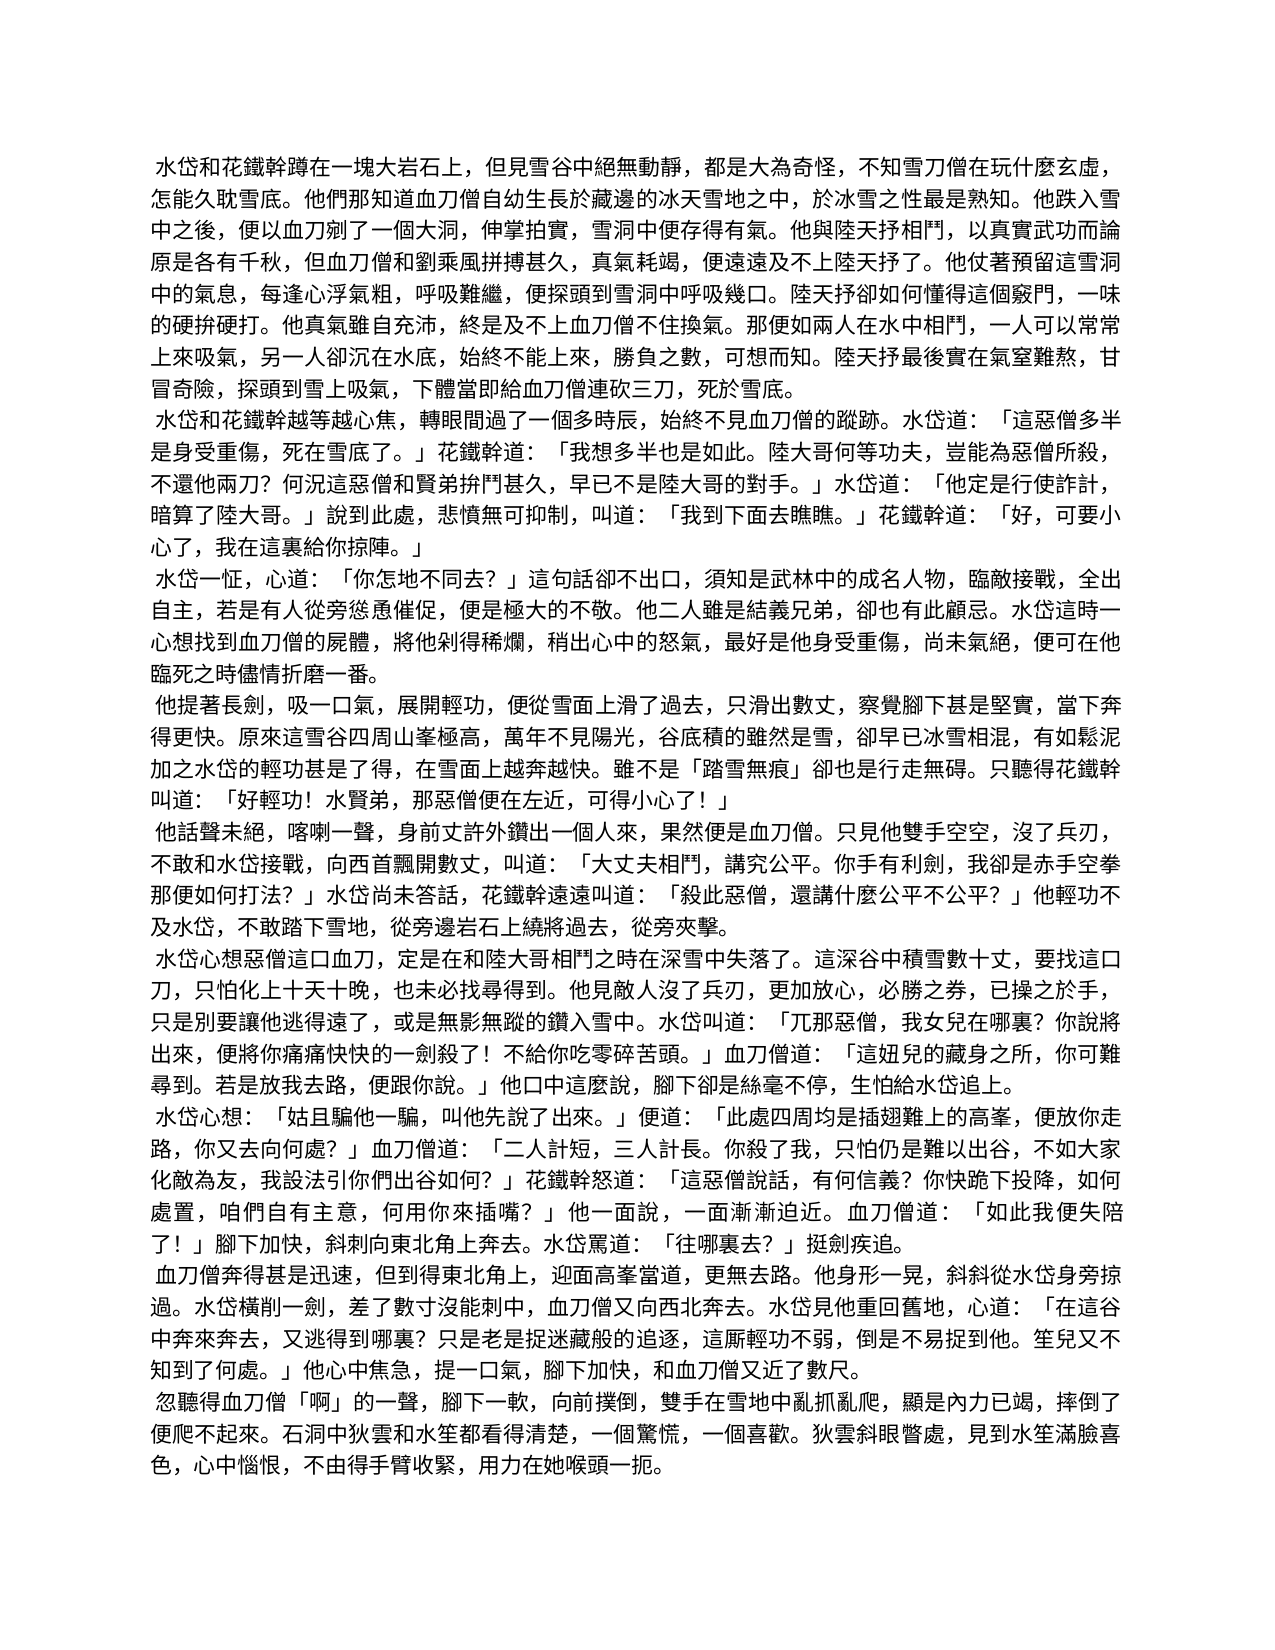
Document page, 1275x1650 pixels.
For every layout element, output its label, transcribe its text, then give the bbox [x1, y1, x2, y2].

text 他提著長劍，吸一口氣，展開輕功，便從雪面上滑了過去，只滑出數丈，察覺腳下甚是堅實，當下奔得更快。原來這雪谷四周山峯極高，萬年不見陽光，谷底積的雖然是雪，卻早已冰雪相混，有如鬆泥，加之水岱的輕功甚是了得，在雪面上越奔越快。雖不是「踏雪無痕」卻也是行走無碍。只聽得花鐵幹叫道：「好輕功！水賢弟，那惡僧便在左近，可得小心了！」 [150, 688, 1125, 815]
text 水岱一怔，心道：「你怎地不同去？」這句話卻不出口，須知是武林中的成名人物，臨敵接戰，全出自主，若是有人從旁慫恿催促，便是極大的不敬。他二人雖是結義兄弟，卻也有此顧忌。水岱這時一心想找到血刀僧的屍體，將他剁得稀爛，稍出心中的怒氣，最好是他身受重傷，尚未氣絕，便可在他臨死之時儘情折磨一番。 [150, 562, 1125, 688]
text 血刀僧奔得甚是迅速，但到得東北角上，迎面高峯當道，更無去路。他身形一晃，斜斜從水岱身旁掠過。水岱橫削一劍，差了數寸沒能刺中，血刀僧又向西北奔去。水岱見他重回舊地，心道：「在這谷中奔來奔去，又逃得到哪裏？只是老是捉迷藏般的追逐，這厮輕功不弱，倒是不易捉到他。笙兒又不知到了何處。」他心中焦急，提一口氣，腳下加快，和血刀僧又近了數尺。 [150, 1258, 1125, 1385]
text 水岱心想惡僧這口血刀，定是在和陸大哥相鬥之時在深雪中失落了。這深谷中積雪數十丈，要找這口刀，只怕化上十天十晚，也未必找尋得到。他見敵人沒了兵刃，更加放心，必勝之券，已操之於手，只是別要讓他逃得遠了，或是無影無蹤的鑽入雪中。水岱叫道：「兀那惡僧，我女兒在哪裏？你說將出來，便將你痛痛快快的一劍殺了！不給你吃零碎苦頭。」血刀僧道：「這妞兒的藏身之所，你可難尋到。若是放我去路，便跟你說。」他口中這麼說，腳下卻是絲毫不停，生怕給水岱追上。 [150, 942, 1125, 1100]
text 水岱心想：「姑且騙他一騙，叫他先說了出來。」便道：「此處四周均是插翅難上的高峯，便放你走路，你又去向何處？」血刀僧道：「二人計短，三人計長。你殺了我，只怕仍是難以出谷，不如大家化敵為友，我設法引你們出谷如何？」花鐵幹怒道：「這惡僧說話，有何信義？你快跪下投降，如何處置，咱們自有主意，何用你來插嘴？」他一面說，一面漸漸迫近。血刀僧道：「如此我便失陪了！」腳下加快，斜刺向東北角上奔去。水岱罵道：「往哪裏去？」挺劍疾追。 [150, 1100, 1125, 1258]
text 水岱和花鐵幹越等越心焦，轉眼間過了一個多時辰，始終不見血刀僧的蹤跡。水岱道：「這惡僧多半是身受重傷，死在雪底了。」花鐵幹道：「我想多半也是如此。陸大哥何等功夫，豈能為惡僧所殺，不還他兩刀？何況這惡僧和賢弟拚鬥甚久，早已不是陸大哥的對手。」水岱道：「他定是行使詐計，暗算了陸大哥。」說到此處，悲憤無可抑制，叫道：「我到下面去瞧瞧。」花鐵幹道：「好，可要小心了，我在這裏給你掠陣。」 [150, 403, 1125, 562]
text 忽聽得血刀僧「啊」的一聲，腳下一軟，向前撲倒，雙手在雪地中亂抓亂爬，顯是內力已竭，摔倒了便爬不起來。石洞中狄雲和水笙都看得清楚，一個驚慌，一個喜歡。狄雲斜眼瞥處，見到水笙滿臉喜色，心中惱恨，不由得手臂收緊，用力在她喉頭一扼。 [150, 1385, 1125, 1480]
text 水岱和花鐵幹蹲在一塊大岩石上，但見雪谷中絕無動靜，都是大為奇怪，不知雪刀僧在玩什麼玄虛，怎能久耽雪底。他們那知道血刀僧自幼生長於藏邊的冰天雪地之中，於冰雪之性最是熟知。他跌入雪中之後，便以血刀剜了一個大洞，伸掌拍實，雪洞中便存得有氣。他與陸天抒相鬥，以真實武功而論，原是各有千秋，但血刀僧和劉乘風拼搏甚久，真氣耗竭，便遠遠及不上陸天抒了。他仗著預留這雪洞中的氣息，每逢心浮氣粗，呼吸難繼，便探頭到雪洞中呼吸幾口。陸天抒卻如何懂得這個竅門，一味的硬拚硬打。他真氣雖自充沛，終是及不上血刀僧不住換氣。那便如兩人在水中相鬥，一人可以常常上來吸氣，另一人卻沉在水底，始終不能上來，勝負之數，可想而知。陸天抒最後實在氣窒難熬，甘冒奇險，探頭到雪上吸氣，下體當即給血刀僧連砍三刀，死於雪底。 [150, 150, 1125, 403]
text 他話聲未絕，喀喇一聲，身前丈許外鑽出一個人來，果然便是血刀僧。只見他雙手空空，沒了兵刃，不敢和水岱接戰，向西首飄開數丈，叫道：「大丈夫相鬥，講究公平。你手有利劍，我卻是赤手空拳，那便如何打法？」水岱尚未答話，花鐵幹遠遠叫道：「殺此惡僧，還講什麼公平不公平？」他輕功不及水岱，不敢踏下雪地，從旁邊岩石上繞將過去，從旁夾擊。 [150, 815, 1125, 942]
